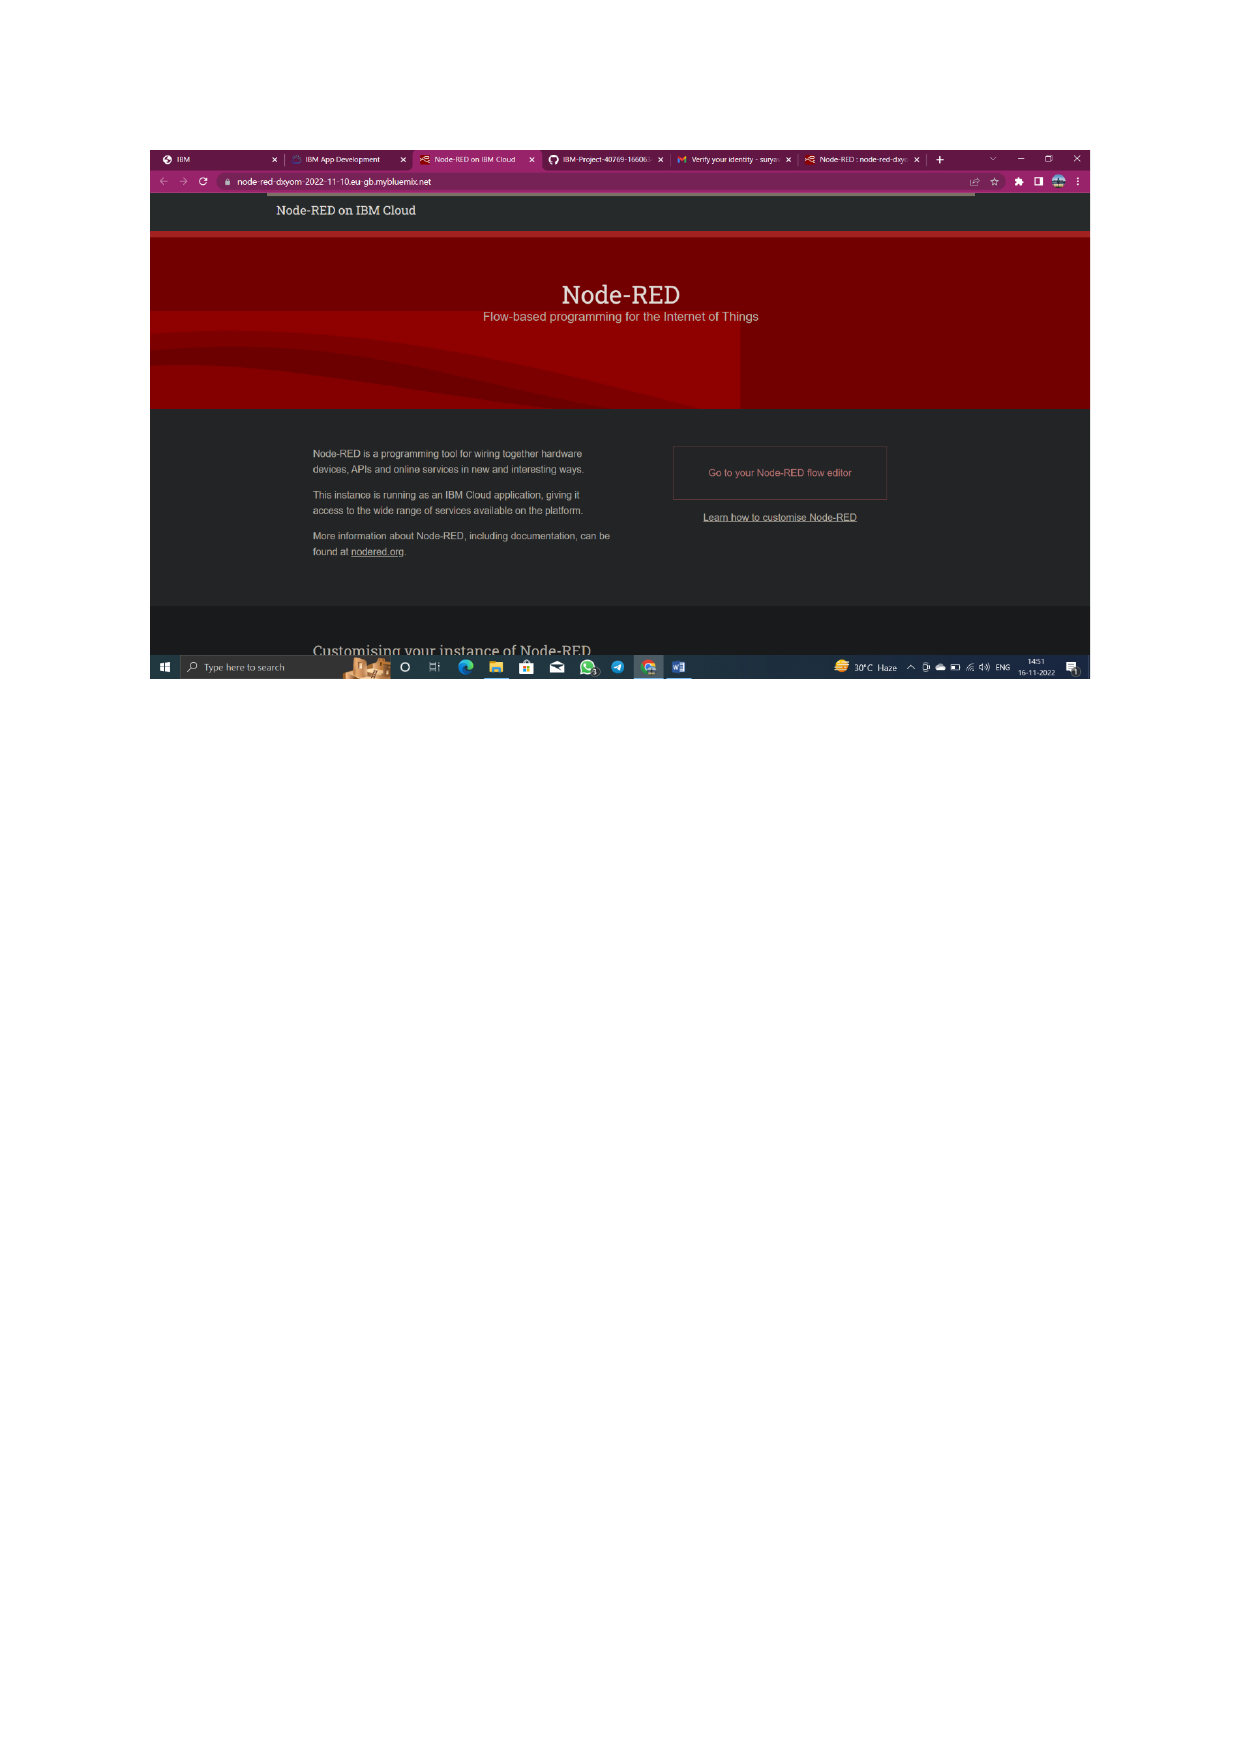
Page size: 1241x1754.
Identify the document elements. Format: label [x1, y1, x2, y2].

picture [150, 150, 1091, 679]
